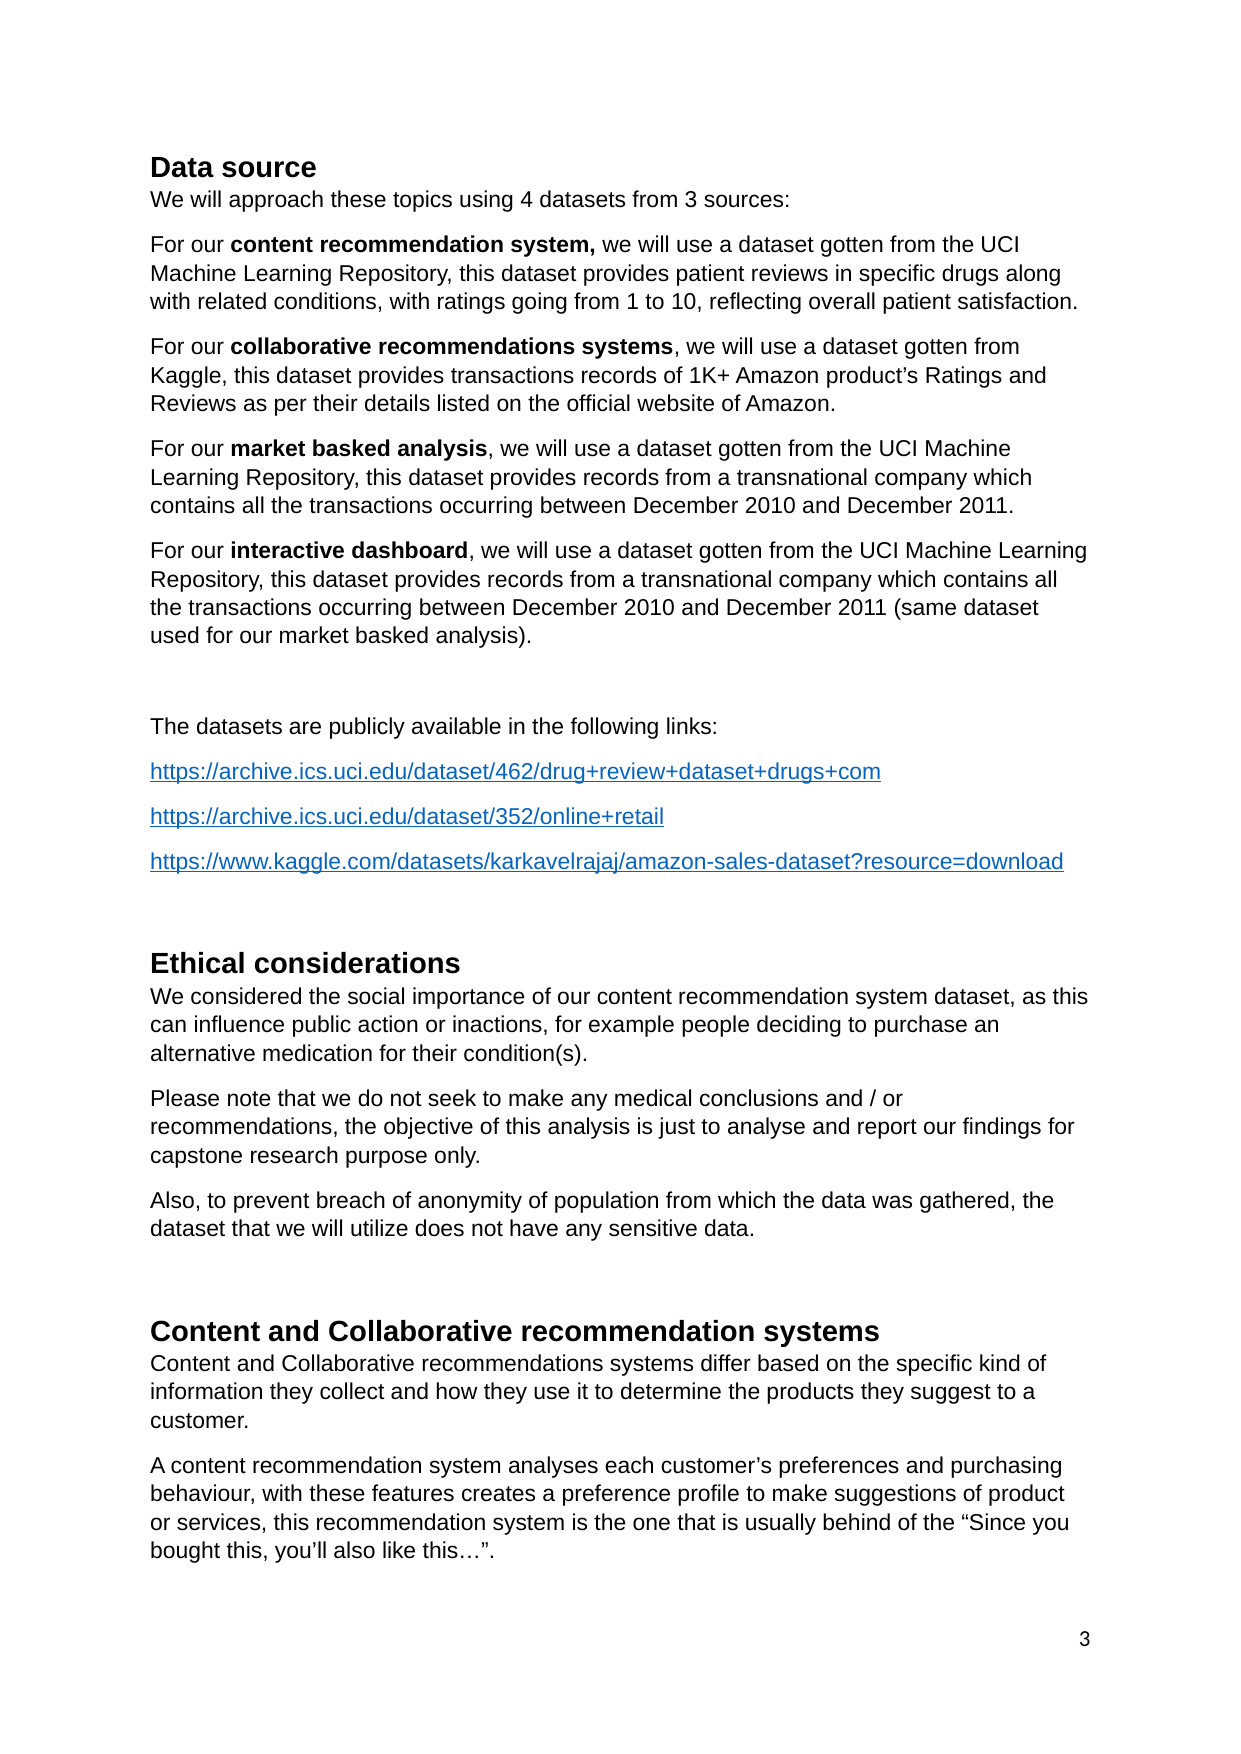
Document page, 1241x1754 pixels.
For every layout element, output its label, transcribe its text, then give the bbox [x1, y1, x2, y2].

text For our collaborative recommendations systems, we will use a dataset gotten from Kaggle, this dataset provides transactions records of 1K+ Amazon product’s Ratings and Reviews as per their details listed on the official website of Amazon. [150, 333, 1090, 416]
text The datasets are publicly available in the following links: [150, 713, 1090, 739]
text For our interactive dashboard, we will use a dataset gotten from the UCI Machine Learning Repository, this dataset provides records from a transnational company which contains all the transactions occurring between December 2010 and December 2011 (same dataset used for our market basked analysis). [150, 537, 1090, 649]
text A content recommendation system analyses each customer’s preferences and purchasing behaviour, with these features creates a preference profile to make suggestions of product or services, this recommendation system is the one that is usually behind of the “Since you bought this, you’ll also like this…”. [150, 1452, 1090, 1563]
text https://archive.ics.uci.edu/dataset/462/drug+review+dataset+drugs+com [150, 758, 1090, 784]
text We considered the social importance of our content recommendation system dataset, as this can influence public action or inactions, for example people deciding to purchase an alternative medication for their condition(s). [150, 983, 1090, 1066]
subtitle Content and Collaborative recommendation systems [150, 1314, 1090, 1347]
text For our market basked analysis, we will use a dataset gotten from the UCI Machine Learning Repository, this dataset provides records from a transnational company which contains all the transactions occurring between December 2010 and December 2011. [150, 435, 1090, 518]
text Also, to prevent breach of anonymity of population from which the data was gathered, the dataset that we will utilize does not have any sensitive data. [150, 1187, 1090, 1241]
text Content and Collaborative recommendations systems differ based on the specific kind of information they collect and how they use it to determine the products they suggest to a customer. [150, 1350, 1090, 1433]
text For our content recommendation system, we will use a dataset gotten from the UCI Machine Learning Repository, this dataset provides patient reviews in specific drugs along with related conditions, with ratings going from 1 to 10, reflecting overall patient satisfaction. [150, 231, 1090, 314]
subtitle Ethical considerations [150, 947, 1090, 980]
subtitle Data source [150, 150, 1090, 183]
text https://archive.ics.uci.edu/dataset/352/online+retail [150, 803, 1090, 829]
text Please note that we do not seek to make any medical conclusions and / or recommendations, the objective of this analysis is just to analyse and report our findings for capstone research purpose only. [150, 1085, 1090, 1168]
text We will approach these topics using 4 datasets from 3 sources: [150, 186, 1090, 212]
text https://www.kaggle.com/datasets/karkavelrajaj/amazon-sales-dataset?resource=download [150, 848, 1090, 874]
